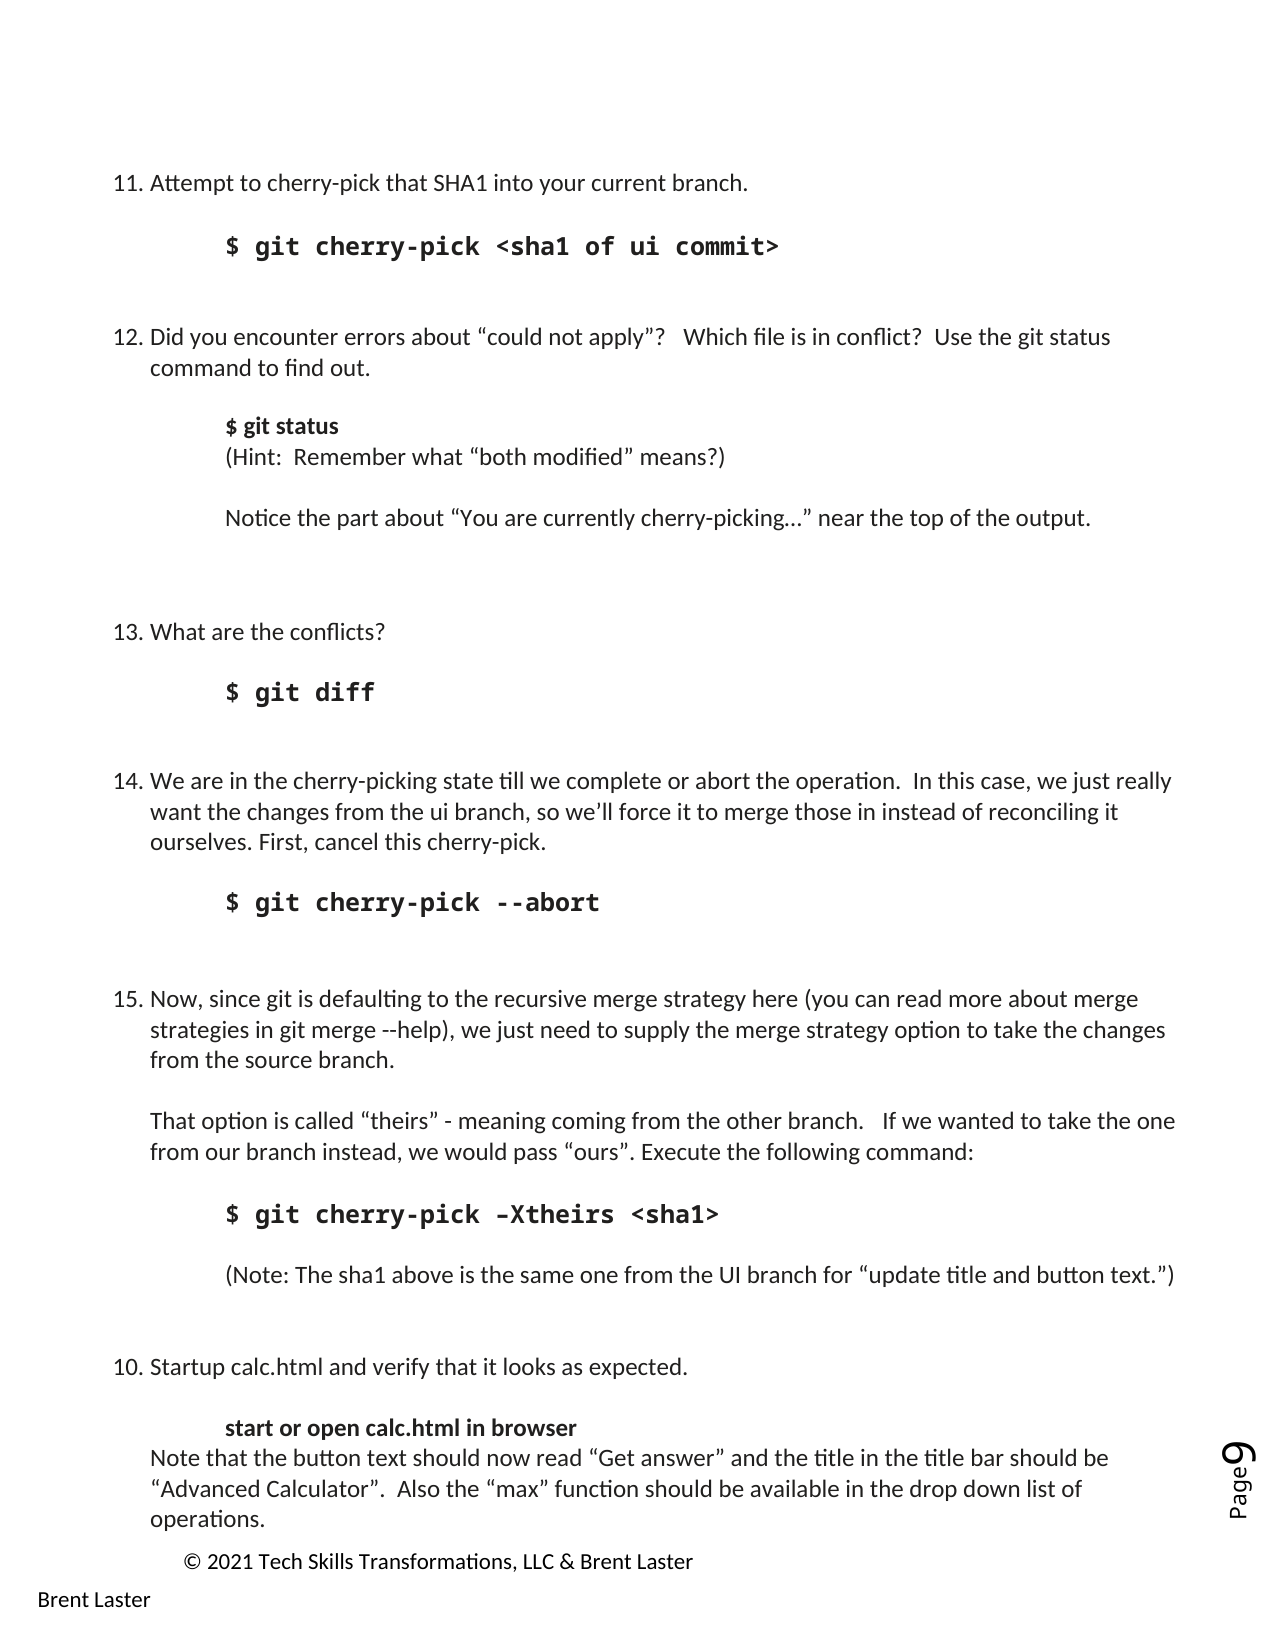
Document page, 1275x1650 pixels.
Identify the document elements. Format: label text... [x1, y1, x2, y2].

list We are in the cherry-picking state till we complete or abort the operation. In this case, we just really want the changes from the ui branch, so we’ll force it to merge those in instead of reconciling it ourselves. First, cancel this cherry-pick. [112, 765, 1200, 857]
list Attempt to cherry-pick that SHA1 into your current branch. [112, 168, 1200, 198]
text $ git cherry-pick --abort [187, 885, 1200, 919]
text Notice the part about “You are currently cherry-picking…” near the top of the output. [150, 502, 1200, 532]
list $ git cherry-pick –Xtheirs <sha1> [150, 1197, 1200, 1231]
text $ git cherry-pick <sha1 of ui commit> [150, 229, 1200, 263]
text $ git status [150, 410, 1200, 441]
text start or open calc.html in browser [150, 1412, 1200, 1442]
list What are the conflicts? [112, 616, 1200, 647]
list Startup calc.html and verify that it looks as expected. [112, 1351, 1200, 1381]
text $ git diff [150, 675, 1200, 709]
list (Note: The sha1 above is the same one from the UI branch for “update title and button text.”) [150, 1259, 1200, 1289]
text (Hint: Remember what “both modified” means?) [150, 441, 1200, 471]
list Did you encounter errors about “could not apply”? Which file is in conflict? Use the git status command to find out. [112, 321, 1200, 382]
list Now, since git is defaulting to the recursive merge strategy here (you can read more about merge strategies in git merge --help), we just need to supply the merge strategy option to take the changes from the source branch. [112, 983, 1200, 1075]
